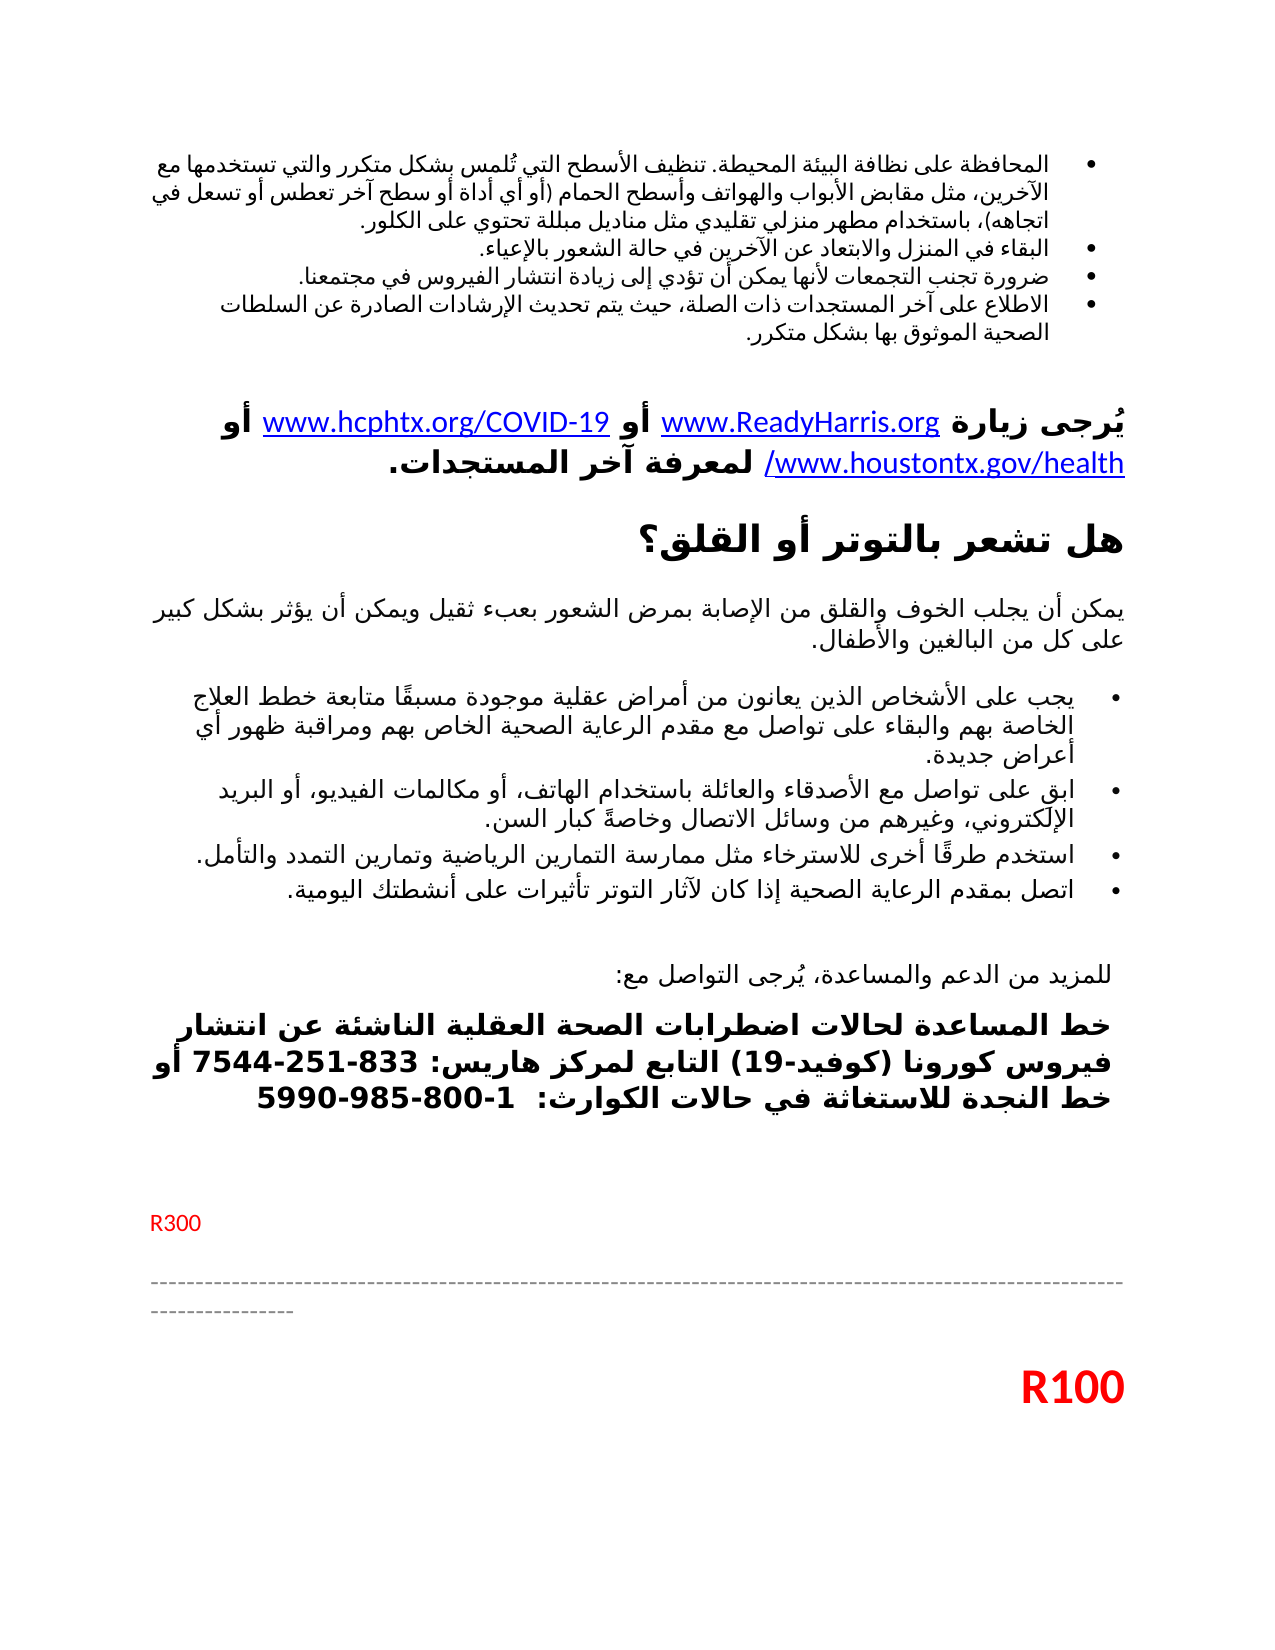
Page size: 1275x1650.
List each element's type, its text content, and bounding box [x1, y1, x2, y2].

text يُرجى زيارة www.ReadyHarris.org أو www.hcphtx.org/COVID-19 أو www.houstontx.gov/health/ لمعرفة آخر المستجدات. [150, 402, 1125, 481]
text للمزيد من الدعم والمساعدة، يُرجى التواصل مع: [150, 960, 1112, 989]
list ضرورة تجنب التجمعات لأنها يمكن أن تؤدي إلى زيادة انتشار الفيروس في مجتمعنا. [150, 262, 1087, 290]
list ابقِ على تواصل مع الأصدقاء والعائلة باستخدام الهاتف، أو مكالمات الفيديو، أو البريد الإلكتروني، وغيرهم من وسائل الاتصال وخاصةً كبار السن. [150, 775, 1112, 834]
text R300 [150, 1207, 1125, 1238]
list استخدم طرقًا أخرى للاسترخاء مثل ممارسة التمارين الرياضية وتمارين التمدد والتأمل. [150, 840, 1112, 869]
text R100 [150, 1354, 1125, 1416]
list المحافظة على نظافة البيئة المحيطة. تنظيف الأسطح التي تُلمس بشكل متكرر والتي تستخدمها مع الآخرين، مثل مقابض الأبواب والهواتف وأسطح الحمام (أو أي أداة أو سطح آخر تعطس أو تسعل في اتجاهه)، باستخدام مطهر منزلي تقليدي مثل مناديل مبللة تحتوي على الكلور. [150, 150, 1087, 234]
list البقاء في المنزل والابتعاد عن الآخرين في حالة الشعور بالإعياء. [150, 234, 1087, 262]
list الاطلاع على آخر المستجدات ذات الصلة، حيث يتم تحديث الإرشادات الصادرة عن السلطات الصحية الموثوق بها بشكل متكرر. [150, 290, 1087, 346]
text يمكن أن يجلب الخوف والقلق من الإصابة بمرض الشعور بعبء ثقيل ويمكن أن يؤثر بشكل كبير على كل من البالغين والأطفال. [150, 594, 1125, 654]
list اتصل بمقدم الرعاية الصحية إذا كان لآثار التوتر تأثيرات على أنشطتك اليومية. [150, 875, 1112, 904]
text خط المساعدة لحالات اضطرابات الصحة العقلية الناشئة عن انتشار فيروس كورونا (كوفيد-19) التابع لمركز هاريس: 833-251-7544 أو خط النجدة للاستغاثة في حالات الكوارث: 1-800-985-5990 [150, 1008, 1112, 1116]
text هل تشعر بالتوتر أو القلق؟ [150, 517, 1125, 561]
list يجب على الأشخاص الذين يعانون من أمراض عقلية موجودة مسبقًا متابعة خطط العلاج الخاصة بهم والبقاء على تواصل مع مقدم الرعاية الصحية الخاص بهم ومراقبة ظهور أي أعراض جديدة. [150, 682, 1112, 769]
text ---------------------------------------------------------------------------------------------------------------------------- [150, 1267, 1125, 1325]
